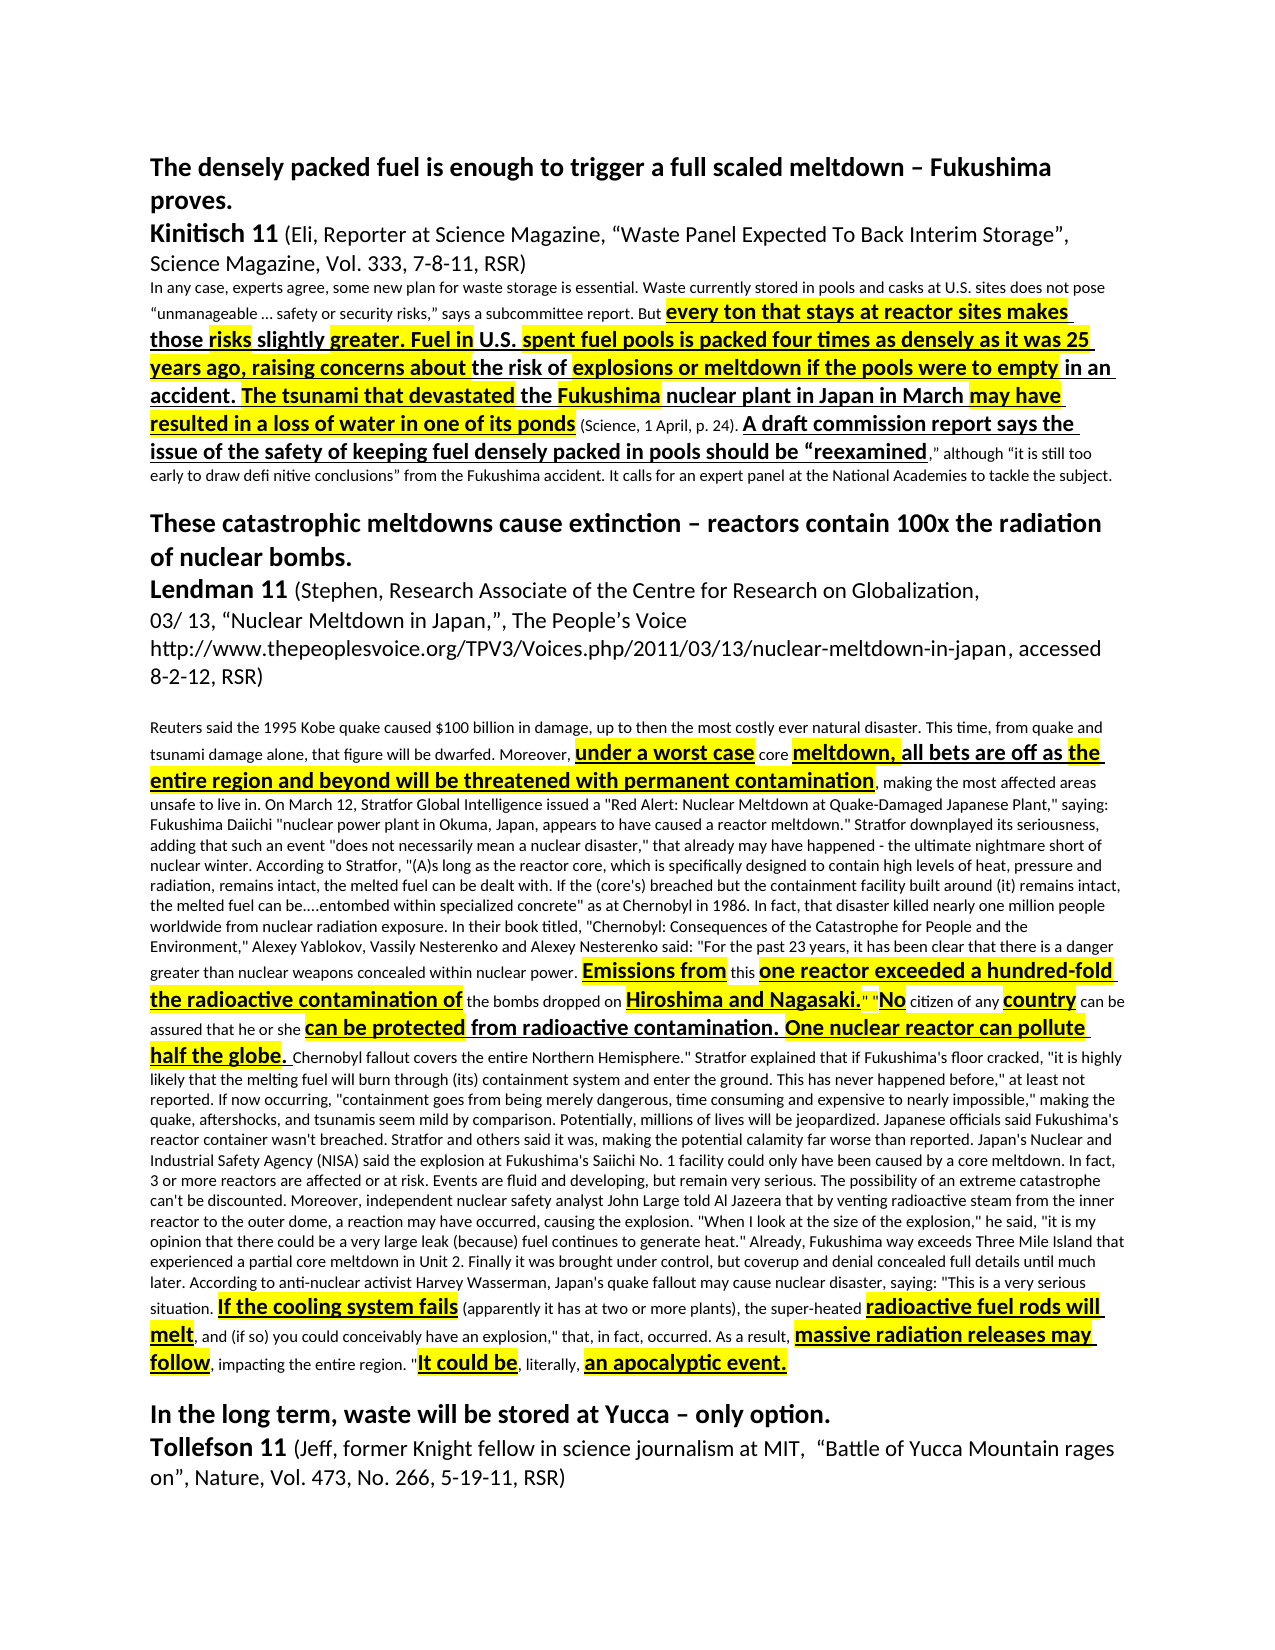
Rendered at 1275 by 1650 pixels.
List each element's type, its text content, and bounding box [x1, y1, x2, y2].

text Lendman 11 (Stephen, Research Associate of the Centre for Research on Globalization, [150, 573, 1125, 606]
text Kinitisch 11 (Eli, Reporter at Science Magazine, “Waste Panel Expected To Back Interim Storage”, Science Magazine, Vol. 333, 7-8-11, RSR) [150, 216, 1125, 277]
text Tollefson 11 (Jeff, former Knight fellow in science journalism at MIT, “Battle of Yucca Mountain rages on”, Nature, Vol. 473, No. 266, 5-19-11, RSR) [150, 1430, 1125, 1491]
subtitle The densely packed fuel is enough to trigger a full scaled meltdown – Fukushima proves. [150, 150, 1125, 216]
subtitle These catastrophic meltdowns cause extinction – reactors contain 100x the radiation of nuclear bombs. [150, 507, 1125, 573]
text 03/ 13, “Nuclear Meltdown in Japan,”, The People’s Voice http://www.thepeoplesvoice.org/TPV3/Voices.php/2011/03/13/nuclear-meltdown-in-japan, accessed 8-2-12, RSR) [150, 606, 1125, 690]
text In any case, experts agree, some new plan for waste storage is essential. Waste currently stored in pools and casks at U.S. sites does not pose “unmanageable … safety or security risks,” says a subcommittee report. But every ton that stays at reactor sites makes those risks slightly greater. Fuel in U.S. spent fuel pools is packed four times as densely as it was 25 years ago, raising concerns about the risk of explosions or meltdown if the pools were to empty in an accident. The tsunami that devastated the Fukushima nuclear plant in Japan in March may have resulted in a loss of water in one of its ponds (Science, 1 April, p. 24). A draft commission report says the issue of the safety of keeping fuel densely packed in pools should be “reexamined,” although “it is still too early to draw deﬁ nitive conclusions” from the Fukushima accident. It calls for an expert panel at the National Academies to tackle the subject. [150, 277, 1125, 486]
subtitle In the long term, waste will be stored at Yucca – only option. [150, 1397, 1125, 1430]
text Reuters said the 1995 Kobe quake caused $100 billion in damage, up to then the most costly ever natural disaster. This time, from quake and tsunami damage alone, that figure will be dwarfed. Moreover, under a worst case core meltdown, all bets are off as the entire region and beyond will be threatened with permanent contamination, making the most affected areas unsafe to live in. On March 12, Stratfor Global Intelligence issued a "Red Alert: Nuclear Meltdown at Quake-Damaged Japanese Plant," saying: Fukushima Daiichi "nuclear power plant in Okuma, Japan, appears to have caused a reactor meltdown." Stratfor downplayed its seriousness, adding that such an event "does not necessarily mean a nuclear disaster," that already may have happened - the ultimate nightmare short of nuclear winter. According to Stratfor, "(A)s long as the reactor core, which is specifically designed to contain high levels of heat, pressure and radiation, remains intact, the melted fuel can be dealt with. If the (core's) breached but the containment facility built around (it) remains intact, the melted fuel can be....entombed within specialized concrete" as at Chernobyl in 1986. In fact, that disaster killed nearly one million people worldwide from nuclear radiation exposure. In their book titled, "Chernobyl: Consequences of the Catastrophe for People and the Environment," Alexey Yablokov, Vassily Nesterenko and Alexey Nesterenko said: "For the past 23 years, it has been clear that there is a danger greater than nuclear weapons concealed within nuclear power. Emissions from this one reactor exceeded a hundred-fold the radioactive contamination of the bombs dropped on Hiroshima and Nagasaki." "No citizen of any country can be assured that he or she can be protected from radioactive contamination. One nuclear reactor can pollute half the globe. Chernobyl fallout covers the entire Northern Hemisphere." Stratfor explained that if Fukushima's floor cracked, "it is highly likely that the melting fuel will burn through (its) containment system and enter the ground. This has never happened before," at least not reported. If now occurring, "containment goes from being merely dangerous, time consuming and expensive to nearly impossible," making the quake, aftershocks, and tsunamis seem mild by comparison. Potentially, millions of lives will be jeopardized. Japanese officials said Fukushima's reactor container wasn't breached. Stratfor and others said it was, making the potential calamity far worse than reported. Japan's Nuclear and Industrial Safety Agency (NISA) said the explosion at Fukushima's Saiichi No. 1 facility could only have been caused by a core meltdown. In fact, 3 or more reactors are affected or at risk. Events are fluid and developing, but remain very serious. The possibility of an extreme catastrophe can't be discounted. Moreover, independent nuclear safety analyst John Large told Al Jazeera that by venting radioactive steam from the inner reactor to the outer dome, a reaction may have occurred, causing the explosion. "When I look at the size of the explosion," he said, "it is my opinion that there could be a very large leak (because) fuel continues to generate heat." Already, Fukushima way exceeds Three Mile Island that experienced a partial core meltdown in Unit 2. Finally it was brought under control, but coverup and denial concealed full details until much later. According to anti-nuclear activist Harvey Wasserman, Japan's quake fallout may cause nuclear disaster, saying: "This is a very serious situation. If the cooling system fails (apparently it has at two or more plants), the super-heated radioactive fuel rods will melt, and (if so) you could conceivably have an explosion," that, in fact, occurred. As a result, massive radiation releases may follow, impacting the entire region. "It could be, literally, an apocalyptic event. [150, 718, 1125, 1376]
